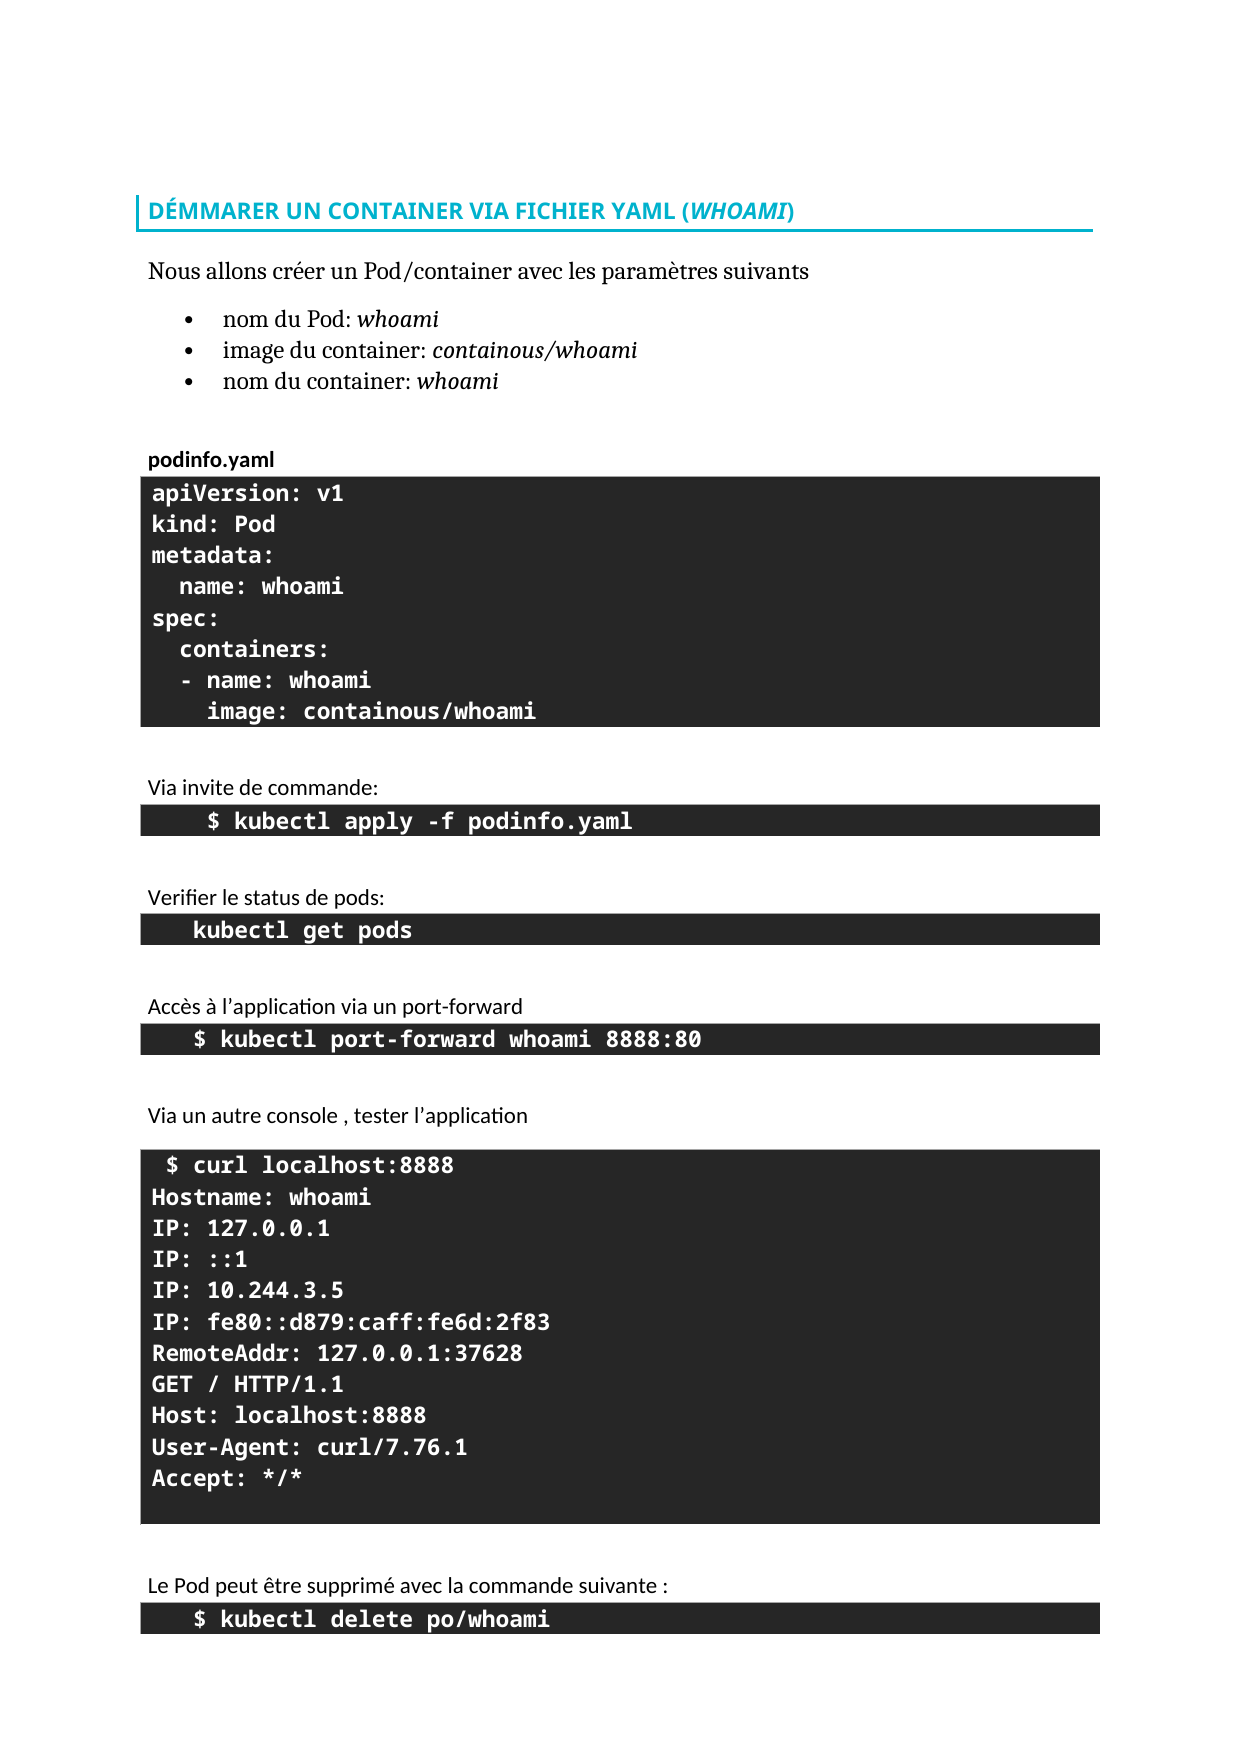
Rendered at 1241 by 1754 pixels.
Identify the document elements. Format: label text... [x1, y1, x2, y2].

table_header $ kubectl apply -f podinfo.yaml [141, 805, 1100, 836]
text Via un autre console , tester l’application [148, 1102, 1093, 1129]
text Démmarer un container via fichier YAML (whoami) [139, 195, 1093, 229]
text Accès à l’application via un port-forward [148, 992, 1093, 1020]
list nom du container: whoami [185, 367, 1093, 395]
table_header $ kubectl port-forward whoami 8888:80 [141, 1024, 1100, 1055]
table_header kubectl get pods [141, 914, 1100, 945]
text Verifier le status de pods: [148, 883, 1093, 911]
table_header $ kubectl delete po/whoami [141, 1603, 1100, 1634]
text Le Pod peut être supprimé avec la commande suivante : [148, 1571, 1093, 1599]
text Via invite de commande: [148, 773, 1093, 801]
text Nous allons créer un Pod/container avec les paramètres suivants [148, 257, 1093, 286]
table_header apiVersion: v1 kind: Pod metadata: name: whoami spec: containers: - name: whoami image: containous/whoami [141, 477, 1100, 727]
list image du container: containous/whoami [185, 336, 1093, 364]
text podinfo.yaml [148, 445, 1093, 473]
list nom du Pod: whoami [185, 304, 1093, 333]
table_header $ curl localhost:8888 Hostname: whoami IP: 127.0.0.1 IP: ::1 IP: 10.244.3.5 IP: fe80::d879:caff:fe6d:2f83 RemoteAddr: 127.0.0.1:37628 GET / HTTP/1.1 Host: localhost:8888 User-Agent: curl/7.76.1 Accept: */* [141, 1150, 1100, 1524]
